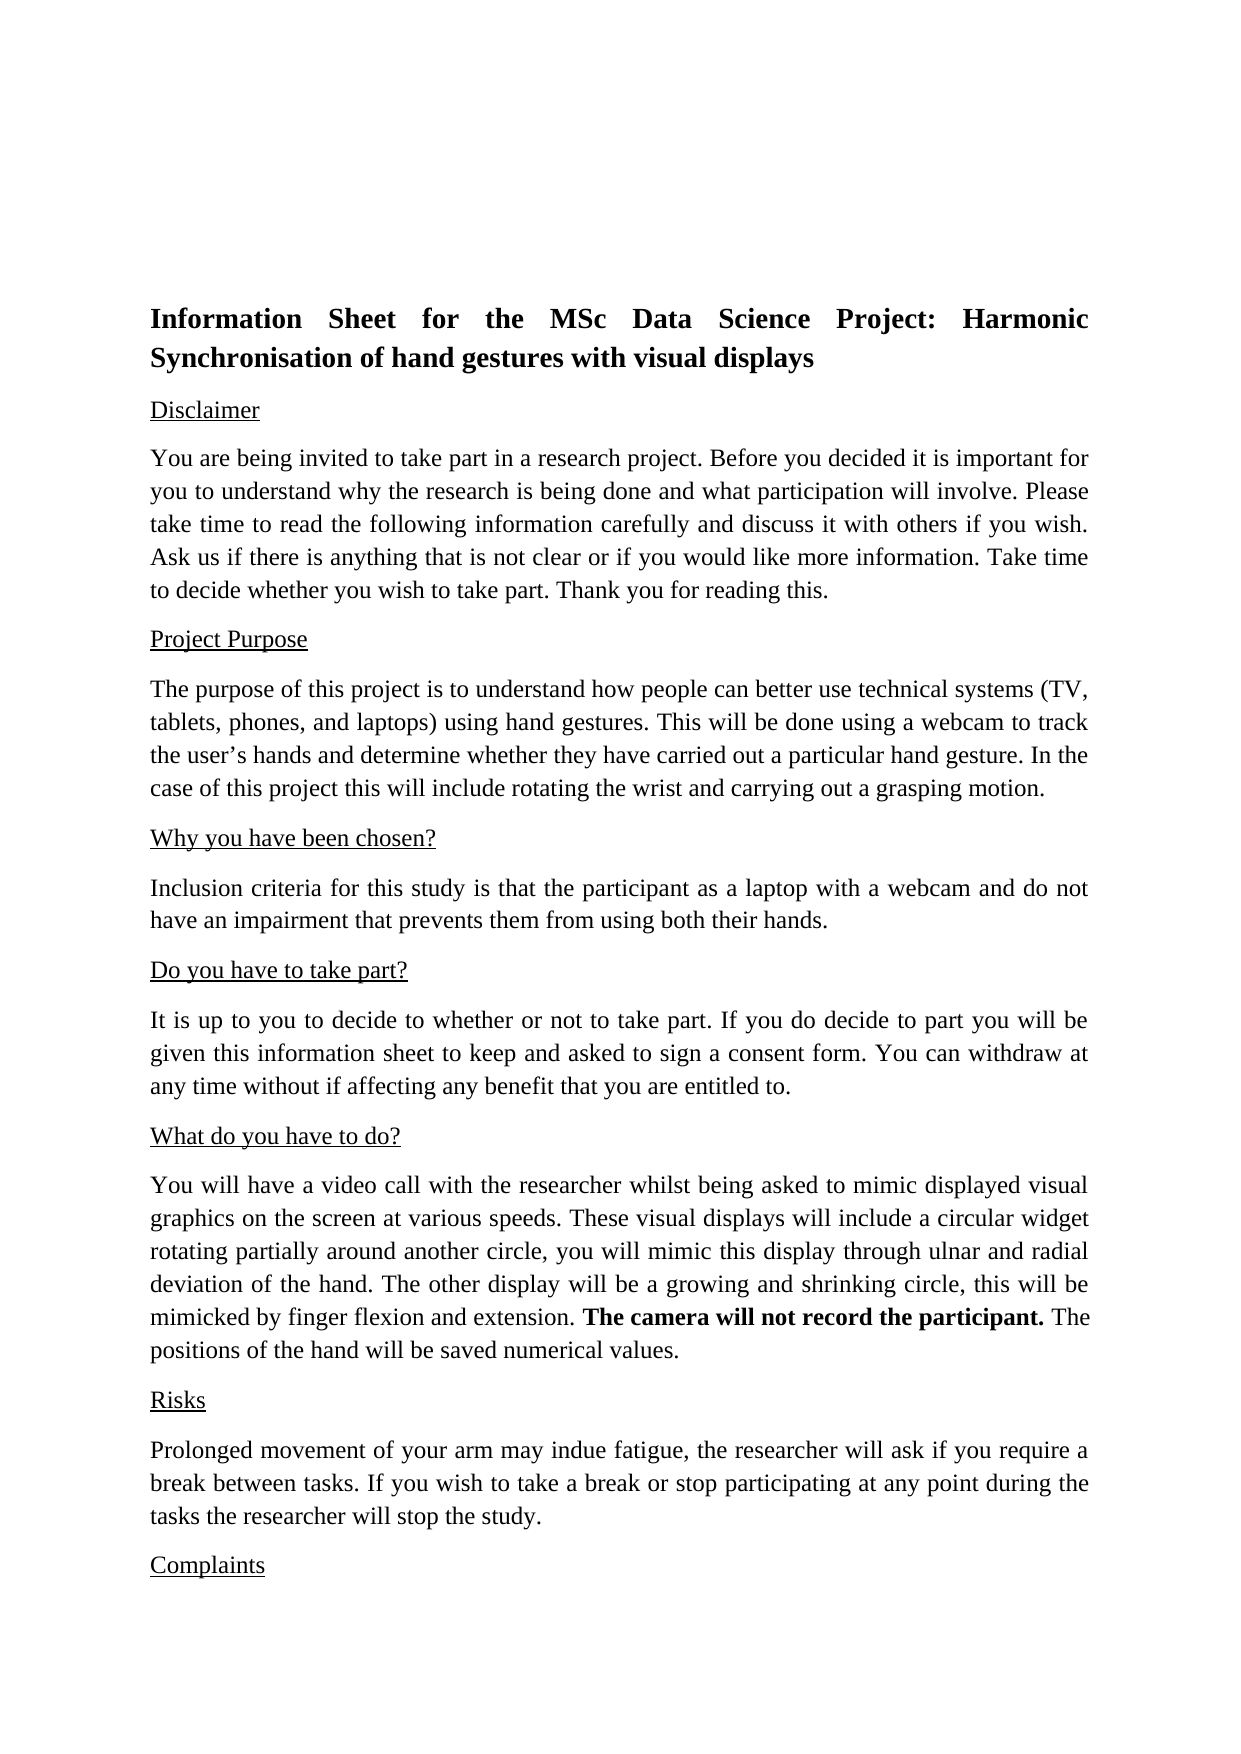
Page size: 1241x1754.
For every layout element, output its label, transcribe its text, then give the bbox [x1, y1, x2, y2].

text Information Sheet for the MSc Data Science Project: Harmonic Synchronisation of hand gestures with visual displays [150, 301, 1090, 373]
text Do you have to take part? [150, 955, 1090, 984]
text Disclaimer [150, 395, 1090, 424]
text What do you have to do? [150, 1121, 1090, 1149]
text Project Purpose [150, 624, 1090, 653]
text Complaints [150, 1551, 1090, 1579]
text It is up to you to decide to whether or not to take part. If you do decide to part you will be given this information sheet to keep and asked to sign a consent form. You can withdraw at any time without if affecting any benefit that you are entitled to. [150, 1005, 1090, 1100]
text You are being invited to take part in a research project. Before you decided it is important for you to understand why the research is being done and what participation will involve. Please take time to read the following information carefully and discuss it with others if you wish. Ask us if there is anything that is not clear or if you would like more information. Take time to decide whether you wish to take part. Thank you for reading this. [150, 443, 1090, 603]
text You will have a video call with the researcher whilst being asked to mimic displayed visual graphics on the screen at various speeds. These visual displays will include a circular widget rotating partially around another circle, you will mimic this display through ulnar and radial deviation of the hand. The other display will be a growing and shrinking circle, this will be mimicked by finger flexion and extension. The camera will not record the participant. The positions of the hand will be saved numerical values. [150, 1170, 1090, 1364]
text The purpose of this project is to understand how people can better use technical systems (TV, tablets, phones, and laptops) using hand gestures. This will be done using a webcam to track the user’s hands and determine whether they have carried out a particular hand gesture. In the case of this project this will include rotating the wrist and carrying out a grasping motion. [150, 674, 1090, 802]
text Inclusion criteria for this study is that the participant as a laptop with a webcam and do not have an impairment that prevents them from using both their hands. [150, 873, 1090, 934]
text Risks [150, 1385, 1090, 1414]
text Why you have been chosen? [150, 823, 1090, 852]
text Prolonged movement of your arm may indue fatigue, the researcher will ask if you require a break between tasks. If you wish to take a break or stop participating at any point during the tasks the researcher will stop the study. [150, 1435, 1090, 1530]
